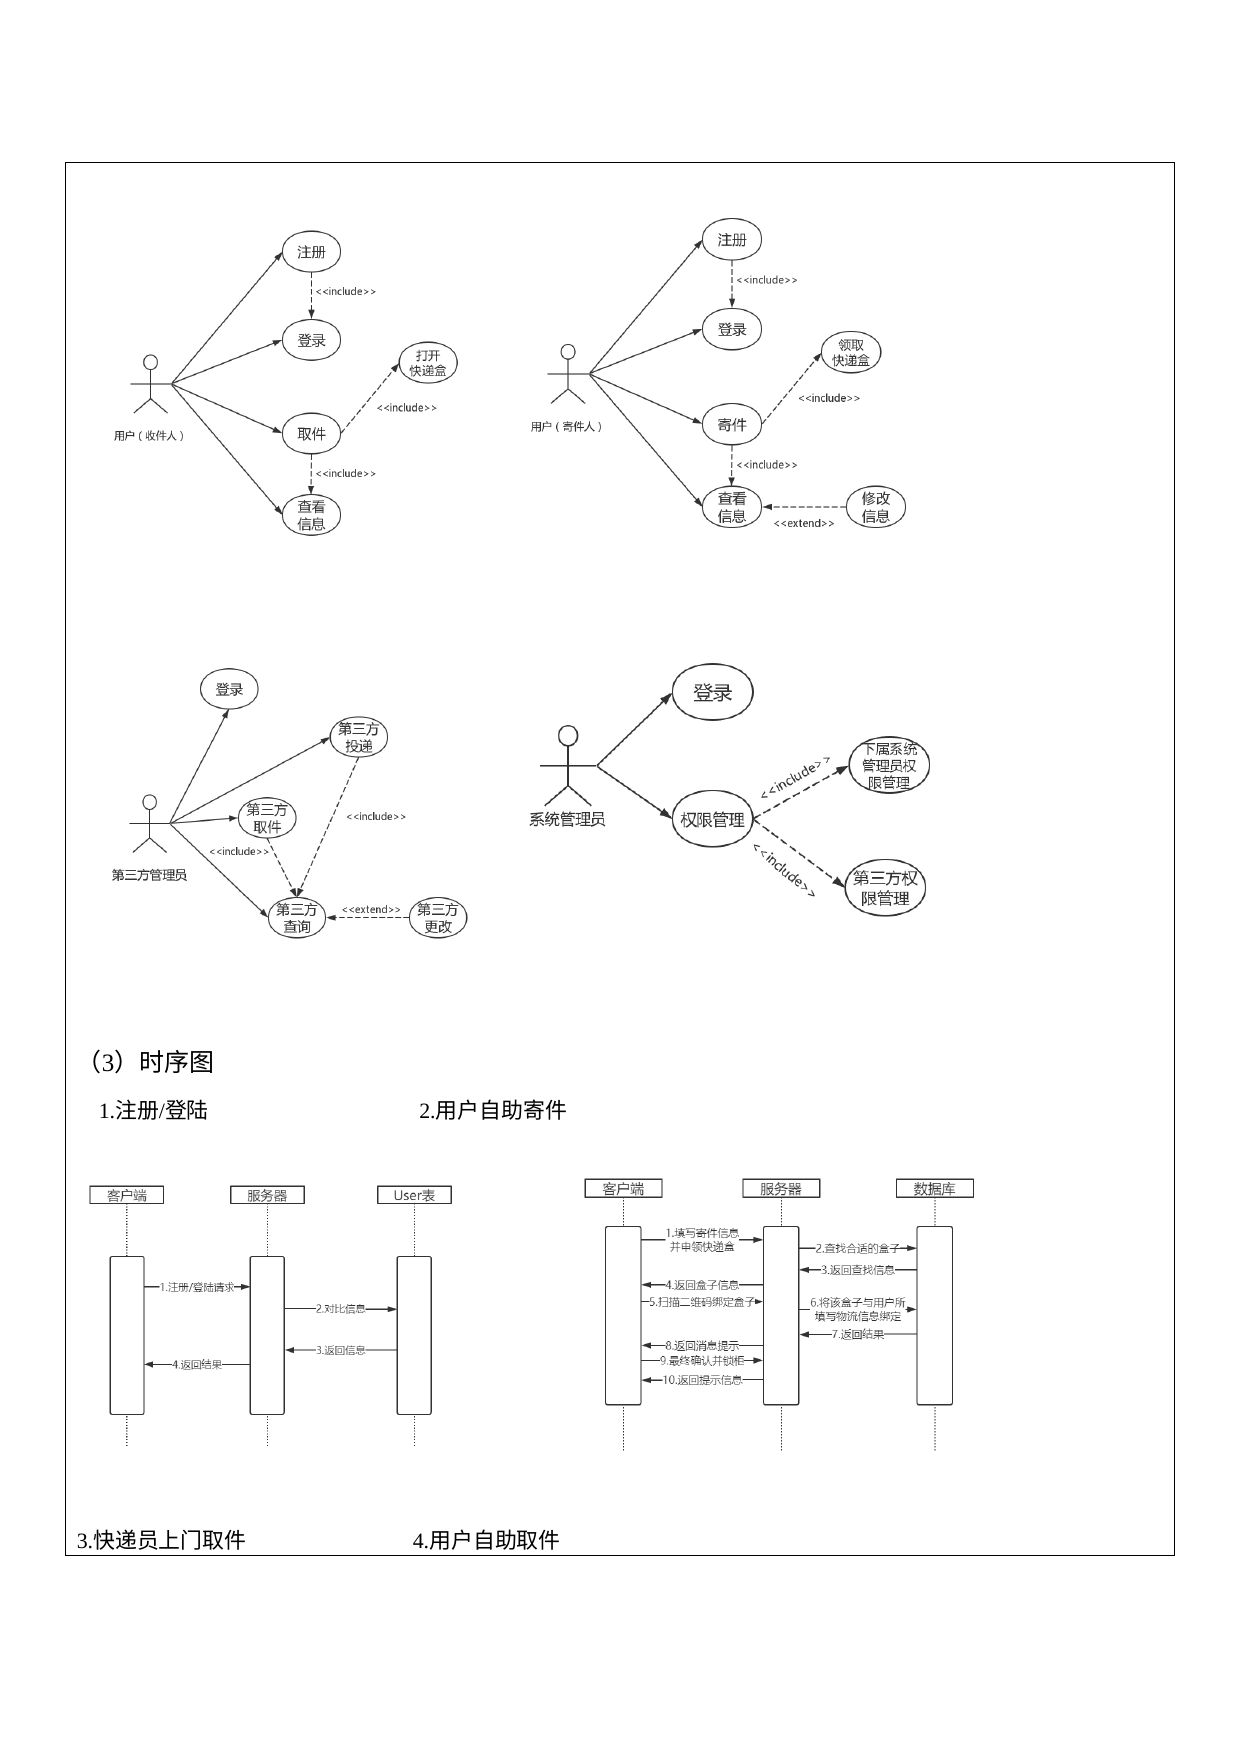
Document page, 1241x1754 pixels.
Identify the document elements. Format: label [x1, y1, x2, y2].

picture [76, 625, 979, 973]
table_cell [66, 163, 1174, 1555]
picture [76, 190, 942, 571]
picture [573, 1152, 1006, 1467]
picture [76, 1163, 486, 1467]
